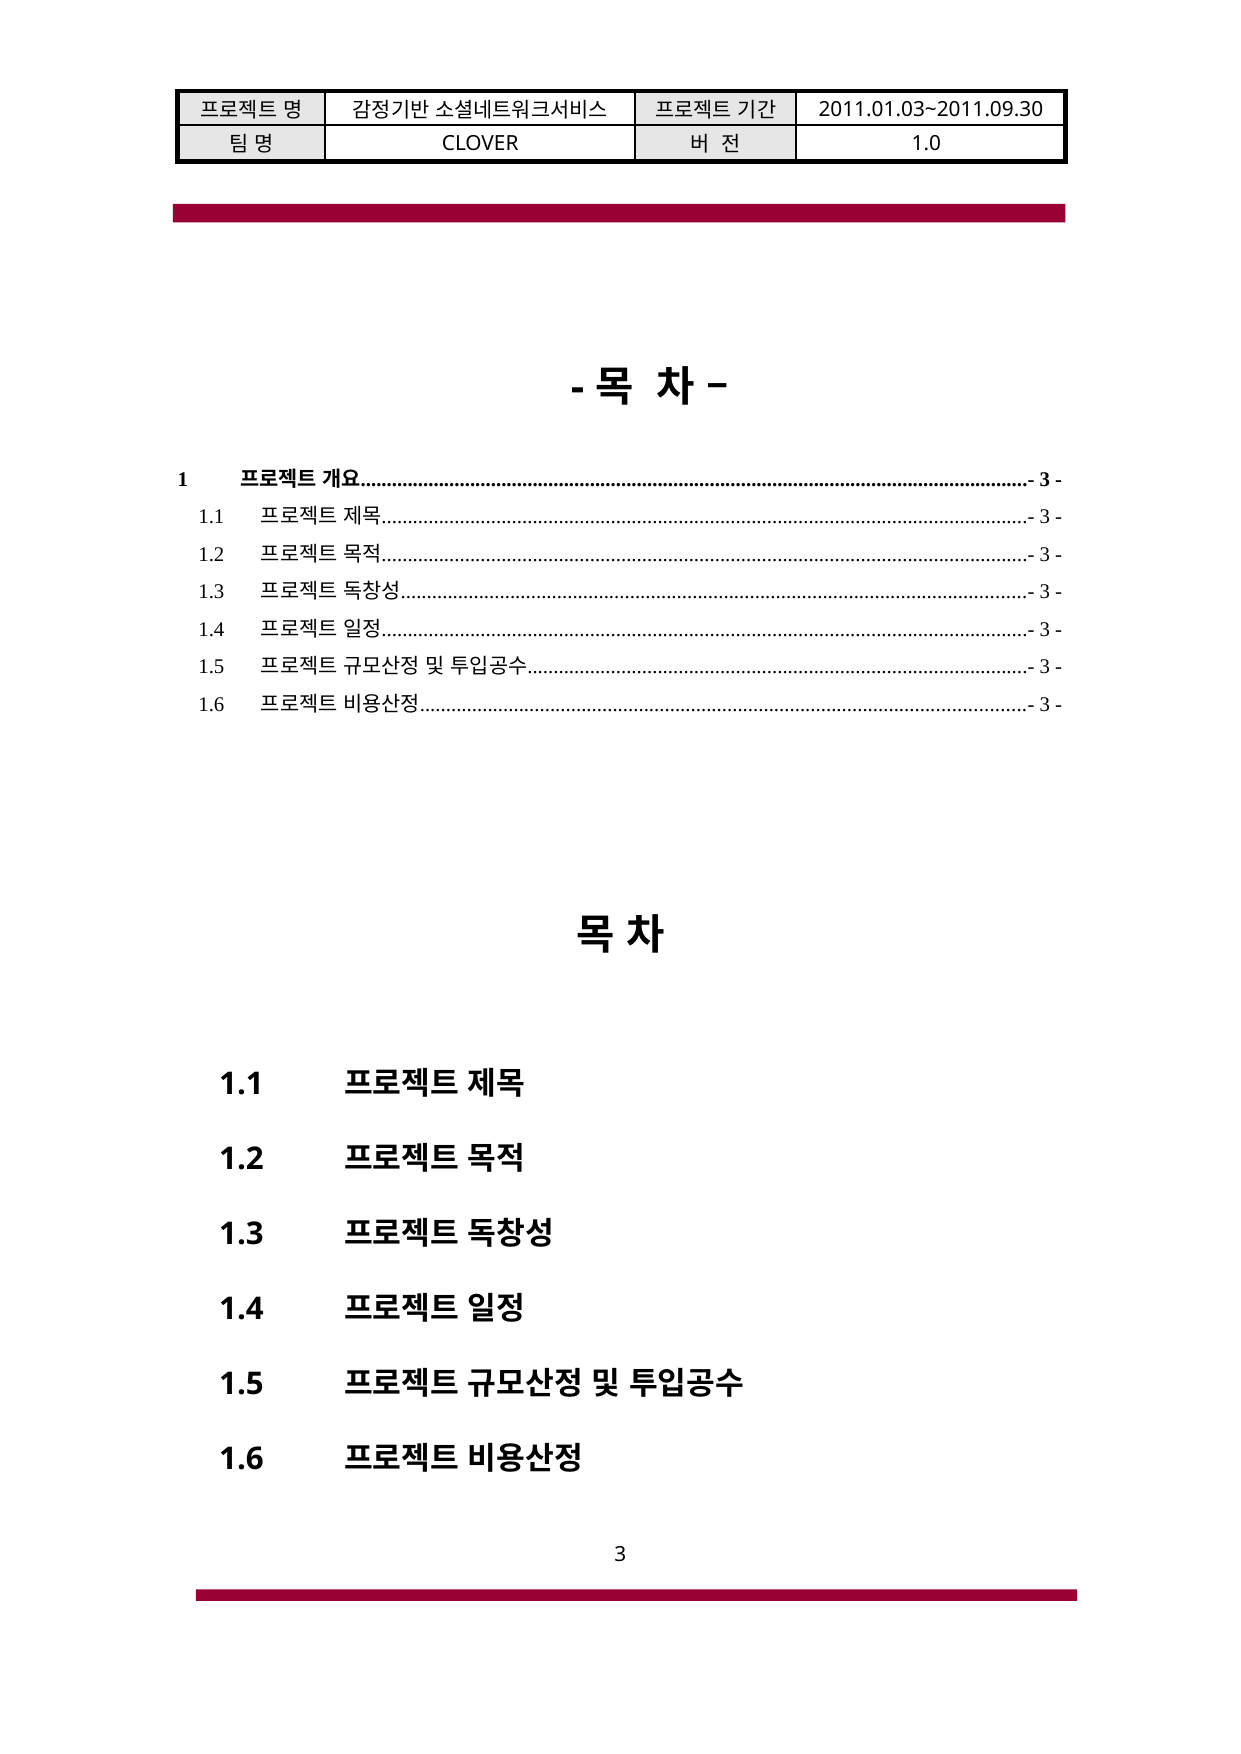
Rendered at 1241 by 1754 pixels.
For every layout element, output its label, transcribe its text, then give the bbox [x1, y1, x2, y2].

list 프로젝트 제목 [219, 1044, 1063, 1119]
text 1.5 프로젝트 규모산정 및 투입공수 - 3 - [198, 646, 1063, 683]
list 프로젝트 비용산정 [219, 1419, 1063, 1494]
list 프로젝트 일정 [219, 1269, 1063, 1344]
text - 목 차 – [236, 346, 1063, 421]
text 1.3 프로젝트 독창성 - 3 - [198, 571, 1063, 608]
text 1 프로젝트 개요 - 3 - [177, 458, 1063, 496]
text 1.4 프로젝트 일정 - 3 - [198, 608, 1063, 646]
text 목 차 [177, 894, 1063, 1044]
list 프로젝트 규모산정 및 투입공수 [219, 1344, 1063, 1419]
text 1.2 프로젝트 목적 - 3 - [198, 533, 1063, 571]
text 1.6 프로젝트 비용산정 - 3 - [198, 683, 1063, 721]
list 프로젝트 목적 [219, 1119, 1063, 1194]
list 프로젝트 독창성 [219, 1194, 1063, 1269]
text 1.1 프로젝트 제목 - 3 - [198, 496, 1063, 533]
